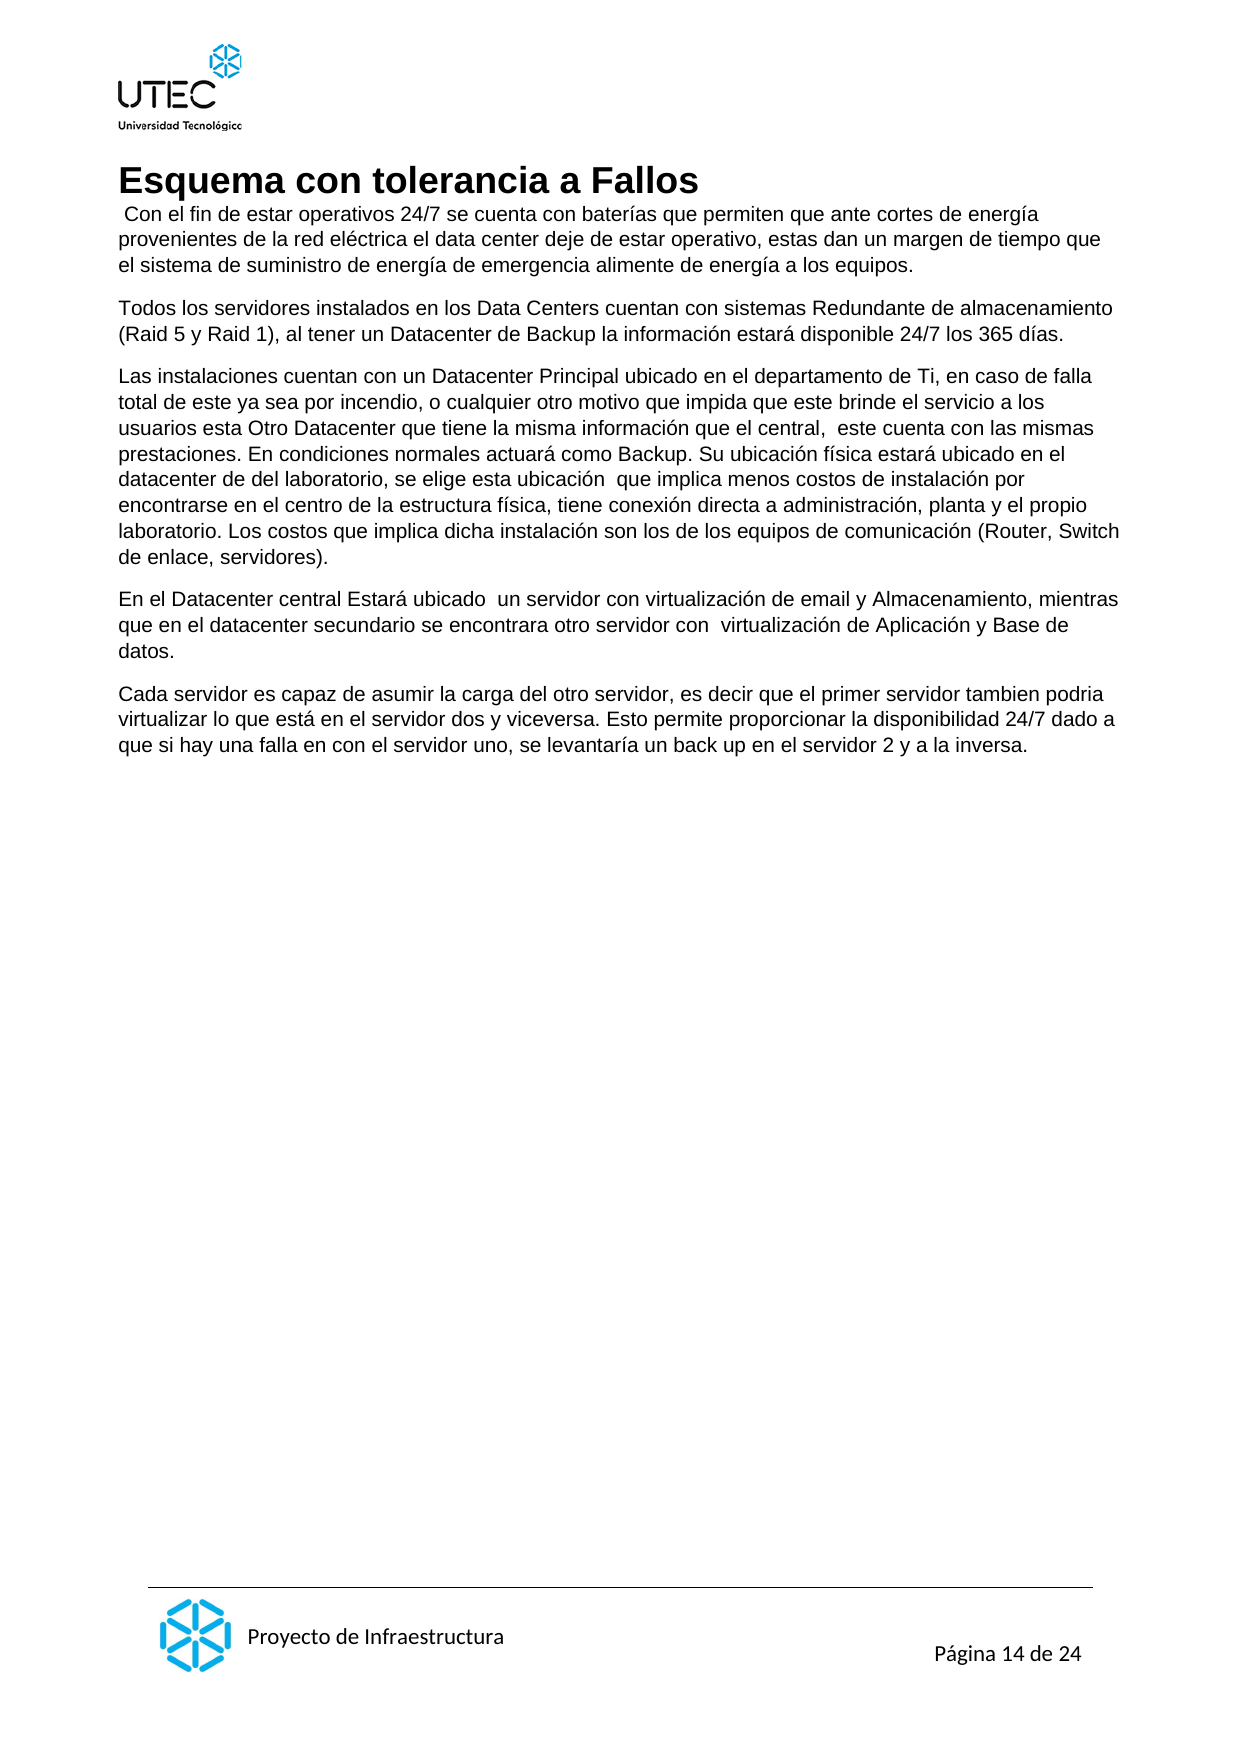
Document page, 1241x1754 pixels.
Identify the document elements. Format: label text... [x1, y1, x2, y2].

text Con el fin de estar operativos 24/7 se cuenta con baterías que permiten que ante cortes de energía provenientes de la red eléctrica el data center deje de estar operativo, estas dan un margen de tiempo que el sistema de suministro de energía de emergencia alimente de energía a los equipos. [118, 201, 1122, 277]
picture [216, 48, 224, 58]
picture [228, 48, 236, 57]
picture [213, 57, 221, 67]
text En el Datacenter central Estará ubicado un servidor con virtualización de email y Almacenamiento, mientras que en el datacenter secundario se encontrara otro servidor con virtualización de Aplicación y Base de datos. [118, 587, 1122, 663]
text Las instalaciones cuentan con un Datacenter Principal ubicado en el departamento de Ti, en caso de falla total de este ya sea por incendio, o cualquier otro motivo que impida que este brinde el servicio a los usuarios esta Otro Datacenter que tiene la misma información que el central, este cuenta con las mismas prestaciones. En condiciones normales actuará como Backup. Su ubicación física estará ubicado en el datacenter de del laboratorio, se elige esta ubicación que implica menos costos de instalación por encontrarse en el centro de la estructura física, tiene conexión directa a administración, planta y el propio laboratorio. Los costos que implica dicha instalación son los de los equipos de comunicación (Router, Switch de enlace, servidores). [118, 364, 1122, 569]
picture [231, 57, 239, 66]
text Todos los servidores instalados en los Data Centers cuentan con sistemas Redundante de almacenamiento (Raid 5 y Raid 1), al tener un Datacenter de Backup la información estará disponible 24/7 los 365 días. [118, 296, 1122, 345]
picture [228, 66, 236, 74]
picture [216, 66, 224, 75]
picture [232, 44, 242, 55]
subtitle Esquema con tolerancia a Fallos [118, 158, 1122, 201]
text Cada servidor es capaz de asumir la carga del otro servidor, es decir que el primer servidor tambien podria virtualizar lo que está en el servidor dos y viceversa. Esto permite proporcionar la disponibilidad 24/7 dado a que si hay una falla en con el servidor uno, se levantaría un back up en el servidor 2 y a la inversa. [118, 681, 1122, 757]
picture [158, 1598, 233, 1674]
picture [118, 44, 242, 131]
